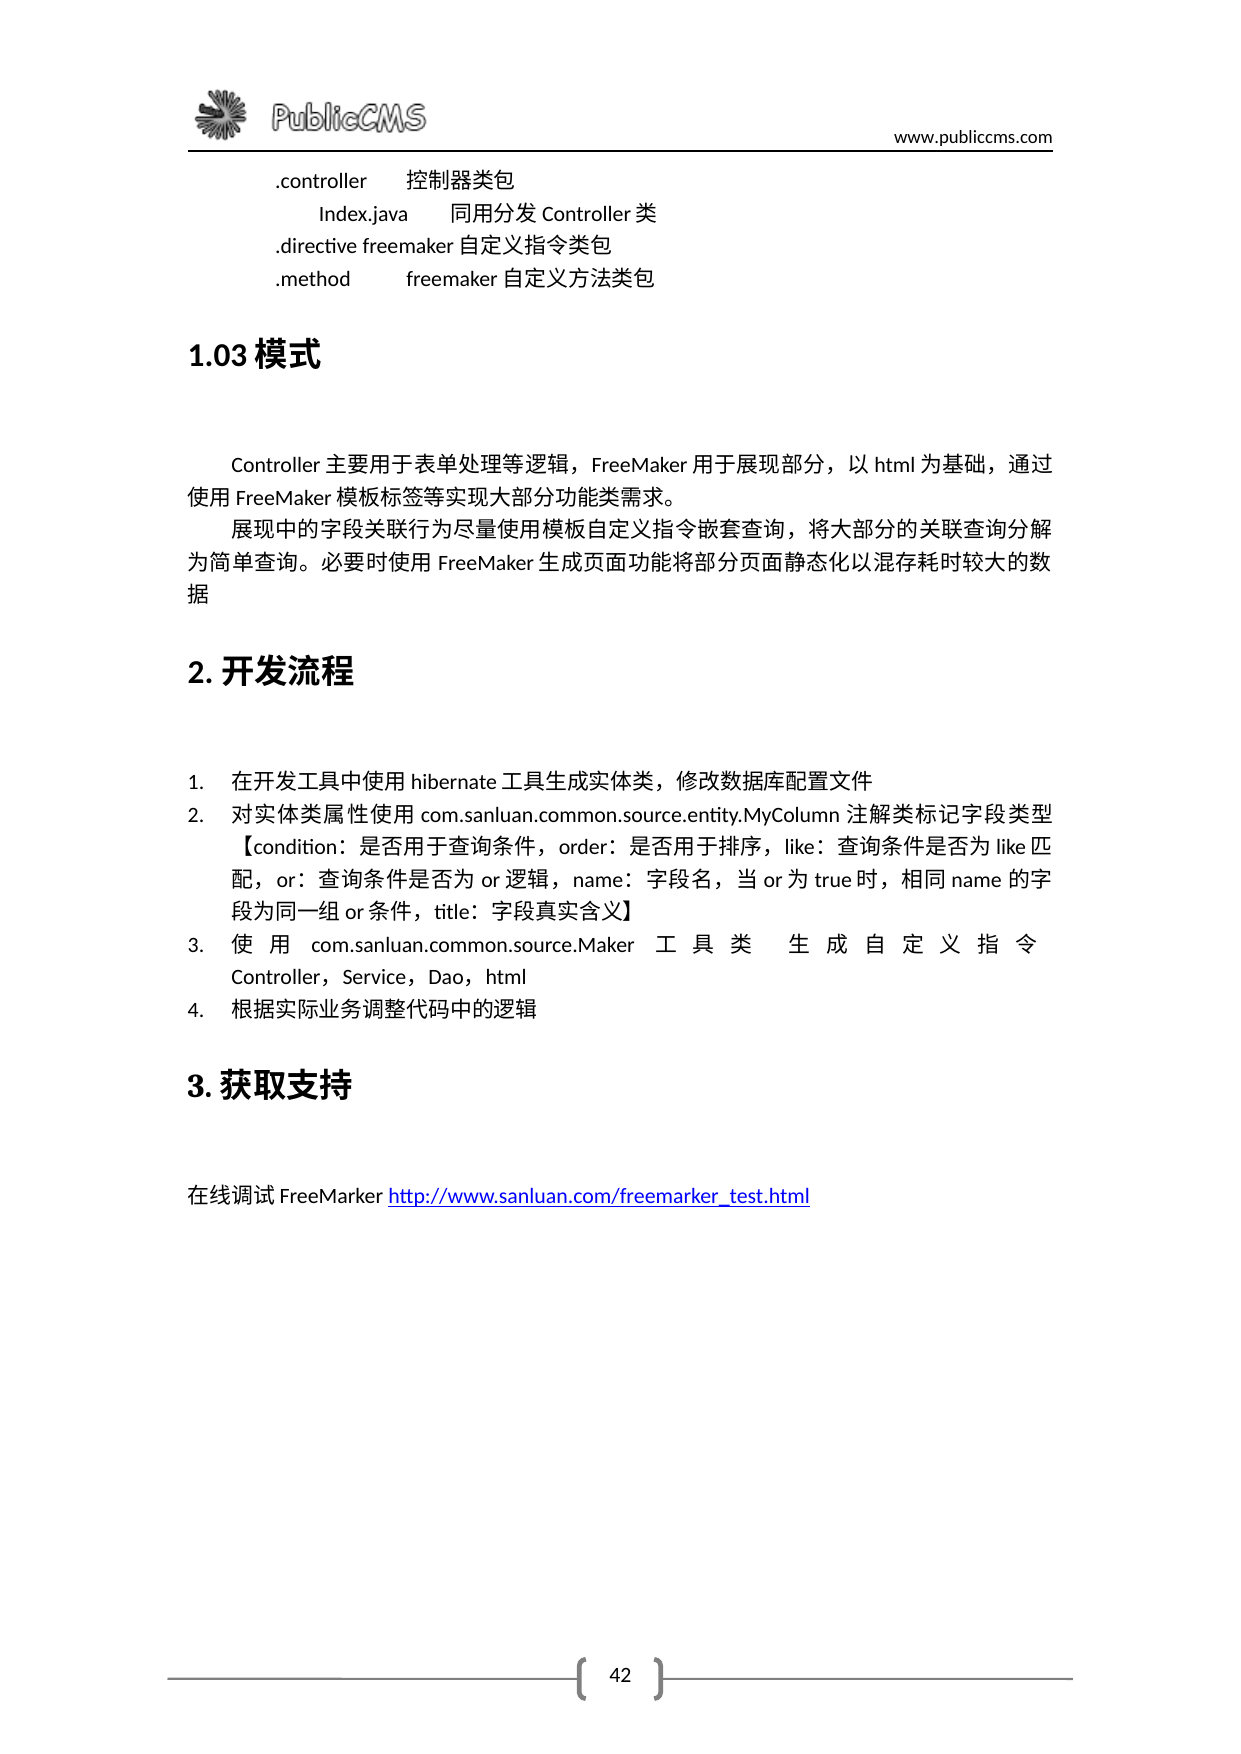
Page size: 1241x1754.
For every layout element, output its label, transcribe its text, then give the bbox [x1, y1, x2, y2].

text .directive freemaker自定义指令类包 [187, 228, 1053, 260]
text .controller 控制器类包 [187, 163, 1053, 195]
subtitle 模式 [187, 320, 1053, 385]
list 在开发工具中使用hibernate工具生成实体类，修改数据库配置文件 [187, 764, 1053, 796]
picture [187, 88, 438, 144]
text Controller主要用于表单处理等逻辑，FreeMaker用于展现部分，以html为基础，通过使用FreeMaker模板标签等实现大部分功能类需求。 [187, 447, 1053, 512]
list 对实体类属性使用com.sanluan.common.source.entity.MyColumn注解类标记字段类型【condition：是否用于查询条件，order：是否用于排序，like：查询条件是否为like匹配，or：查询条件是否为or逻辑，name：字段名，当or为true时，相同name 的字段为同一组or条件，title：字段真实含义】 [187, 796, 1053, 926]
text 展现中的字段关联行为尽量使用模板自定义指令嵌套查询，将大部分的关联查询分解为简单查询。必要时使用FreeMaker生成页面功能将部分页面静态化以混存耗时较大的数据 [187, 512, 1053, 609]
subtitle 开发流程 [187, 637, 1053, 702]
text .method freemaker自定义方法类包 [187, 260, 1053, 293]
text 在线调试FreeMarker http://www.sanluan.com/freemarker_test.html [187, 1178, 1053, 1211]
list 根据实际业务调整代码中的逻辑 [187, 991, 1053, 1024]
subtitle 获取支持 [187, 1051, 1053, 1116]
text Index.java 同用分发Controller类 [187, 195, 1053, 228]
list 使用com.sanluan.common.source.Maker工具类 生成自定义指令，Controller，Service，Dao，html [187, 926, 1053, 991]
